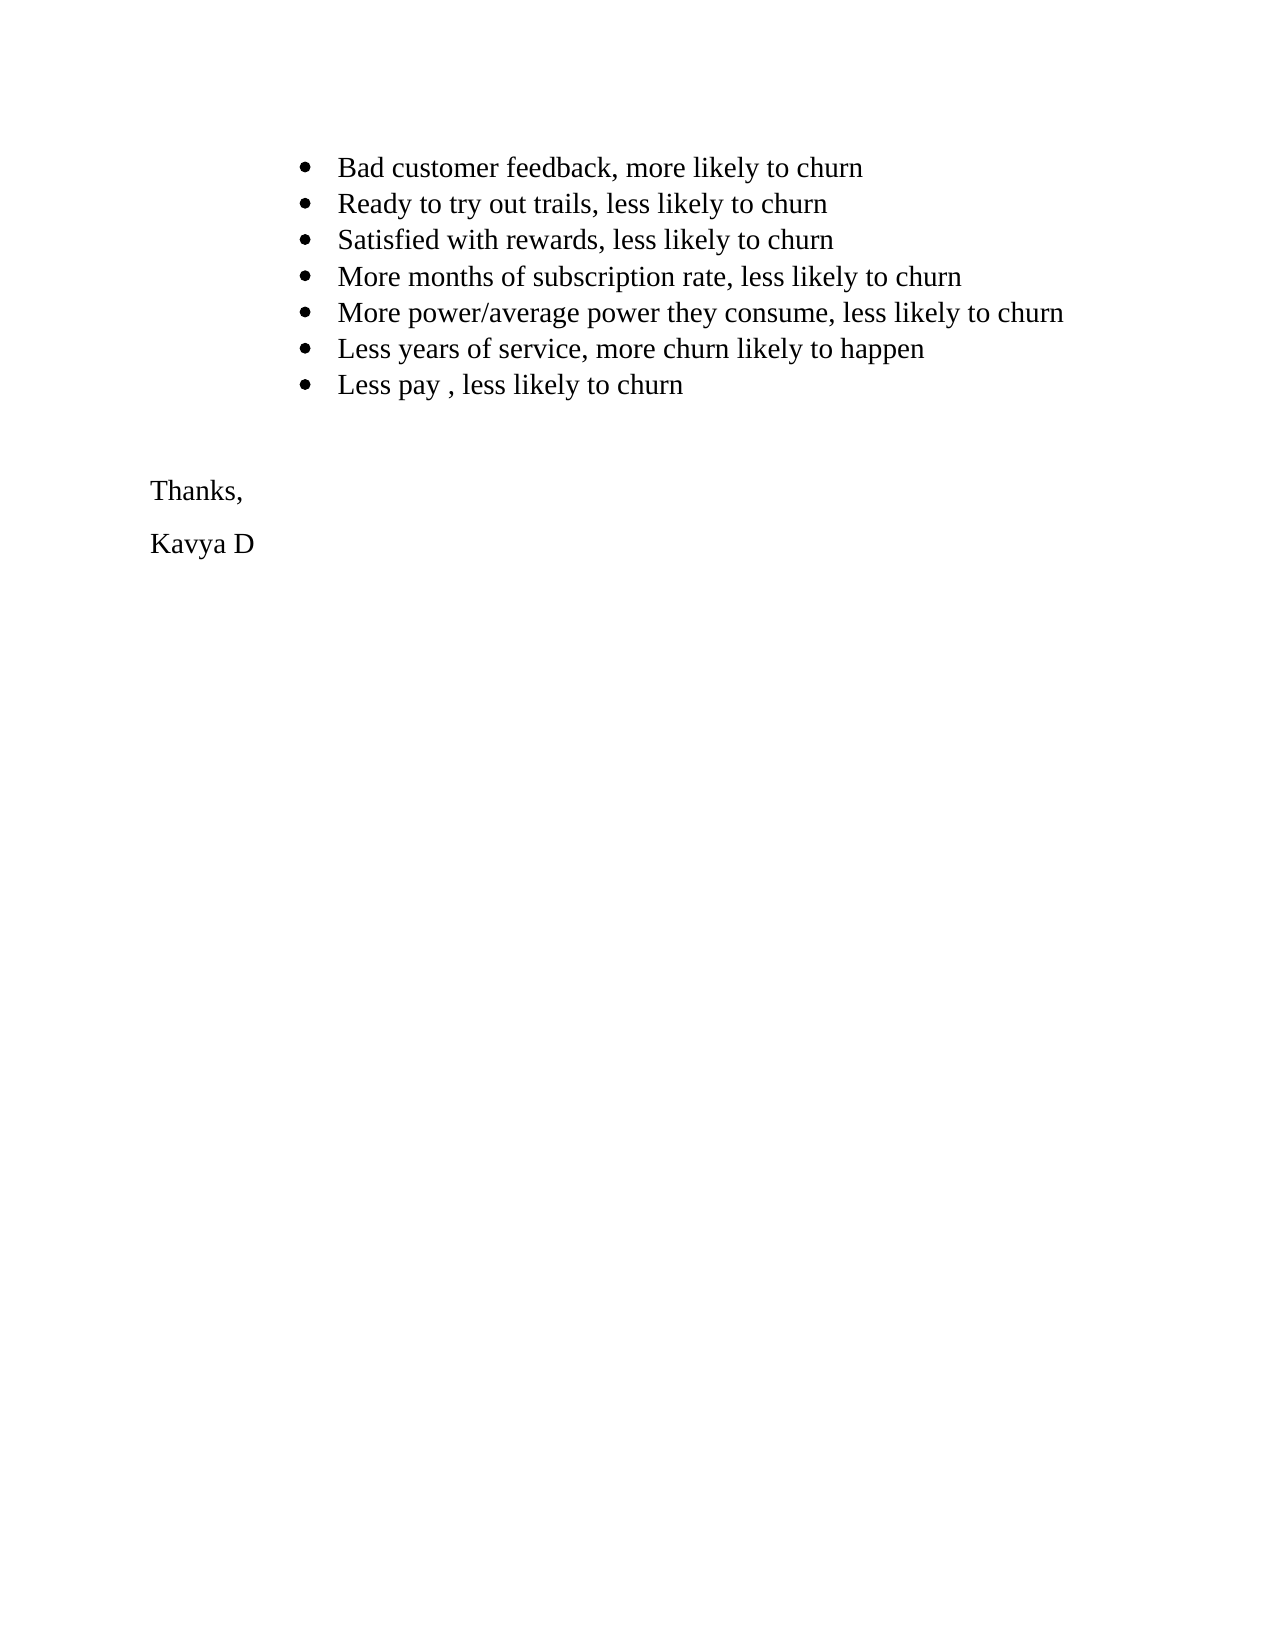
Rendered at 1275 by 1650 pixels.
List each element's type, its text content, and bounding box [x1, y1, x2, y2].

list Satisfied with rewards, less likely to churn [300, 222, 1125, 256]
text Kavya D [150, 526, 1125, 559]
list Less years of service, more churn likely to happen [300, 331, 1125, 365]
text Thanks, [150, 473, 1125, 507]
list More power/average power they consume, less likely to churn [300, 295, 1125, 329]
list Less pay , less likely to churn [300, 367, 1125, 401]
list Bad customer feedback, more likely to churn [300, 150, 1125, 184]
list Ready to try out trails, less likely to churn [300, 186, 1125, 220]
list More months of subscription rate, less likely to churn [300, 259, 1125, 292]
